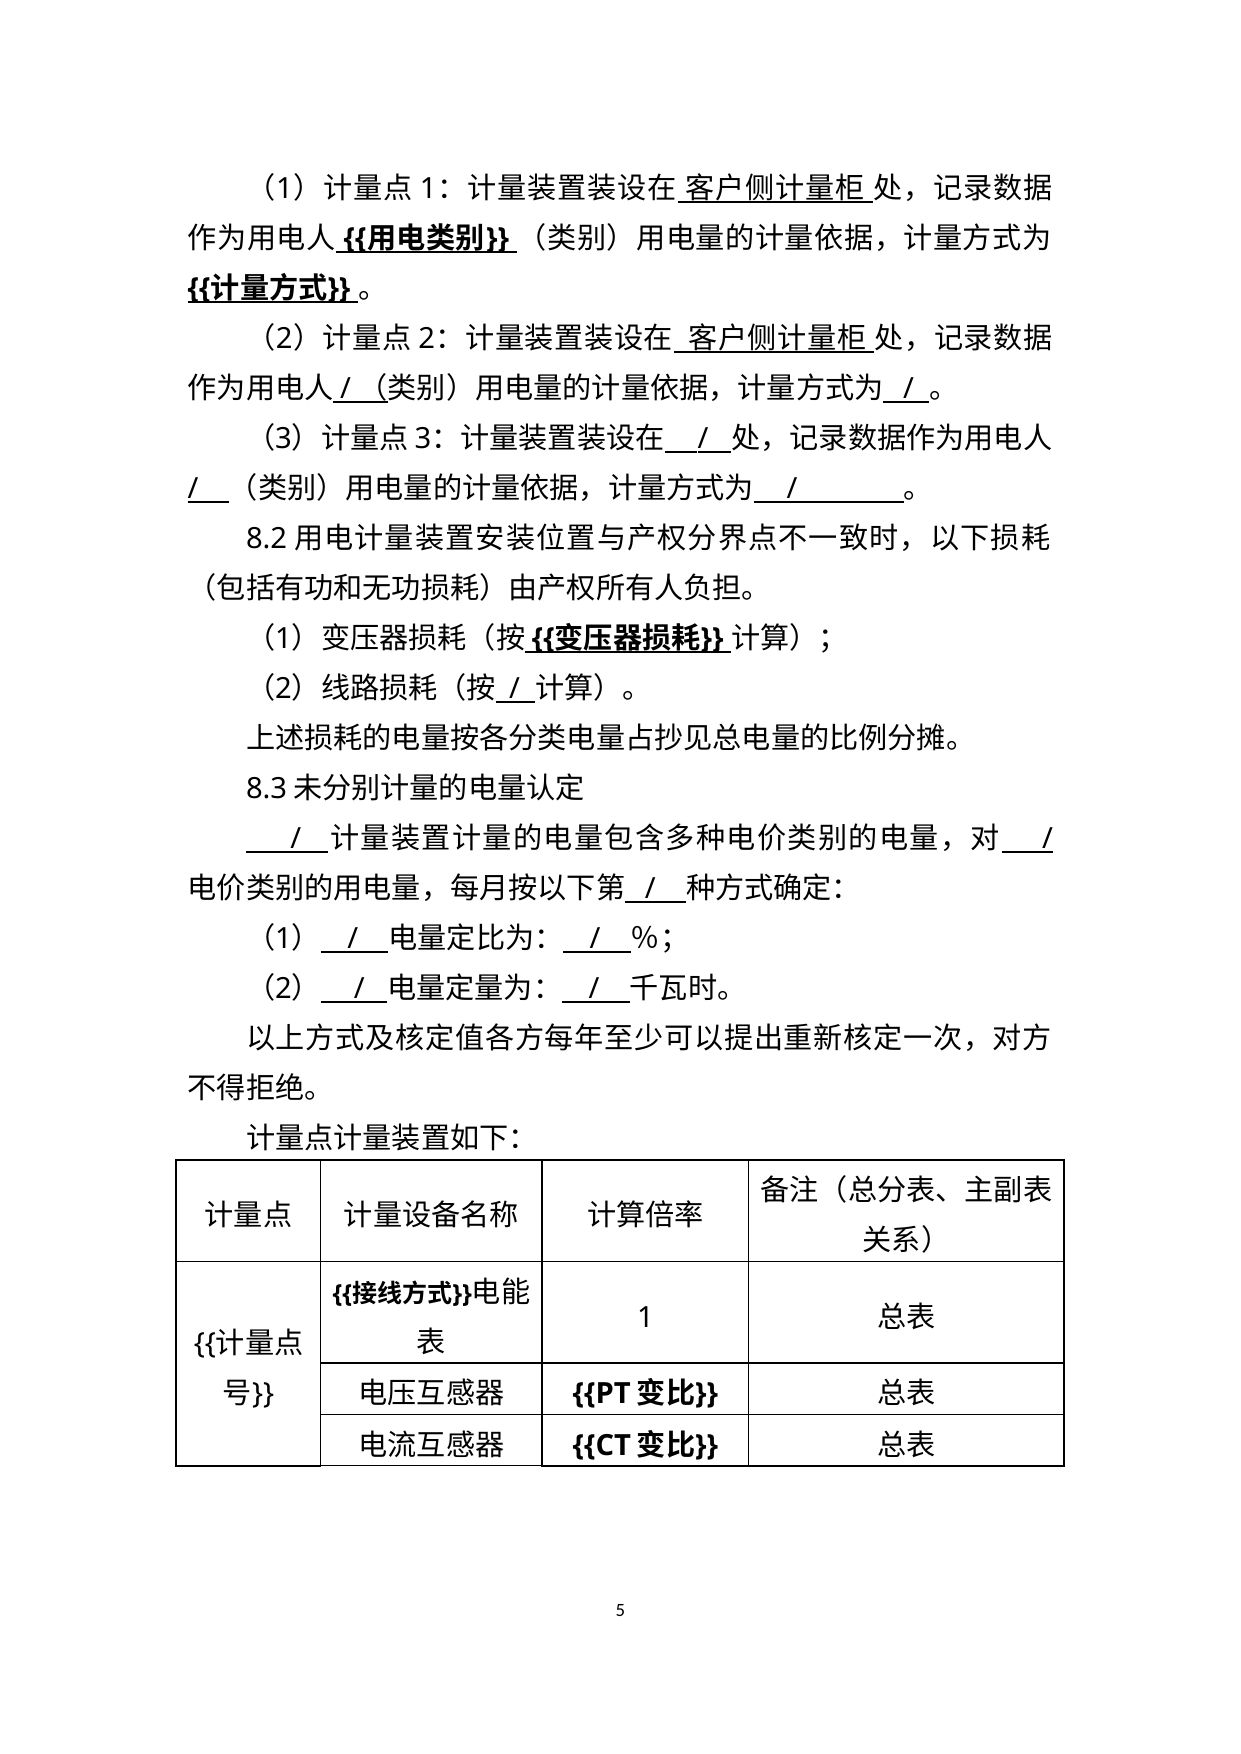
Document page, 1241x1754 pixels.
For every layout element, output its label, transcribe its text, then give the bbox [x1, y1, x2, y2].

text / 计量装置计量的电量包含多种电价类别的电量，对 / 电价类别的用电量，每月按以下第 / 种方式确定： [187, 809, 1053, 909]
table_header 计量设备名称 [321, 1161, 541, 1261]
table_cell 总表 [749, 1364, 1063, 1414]
table_cell {{PT变比}} [543, 1364, 748, 1414]
text 上述损耗的电量按各分类电量占抄见总电量的比例分摊。 [187, 709, 1053, 759]
text 8.2用电计量装置安装位置与产权分界点不一致时，以下损耗（包括有功和无功损耗）由产权所有人负担。 [187, 509, 1053, 609]
text （2）计量点2：计量装置装设在 客户侧计量柜 处，记录数据作为用电人 / （类别）用电量的计量依据，计量方式为 / 。 [187, 309, 1053, 409]
table_cell {{接线方式}}电能表 [321, 1262, 541, 1362]
table_cell {{计量点号}} [177, 1262, 320, 1465]
table_header 计算倍率 [543, 1161, 748, 1261]
table_cell {{CT变比}} [543, 1415, 748, 1465]
text 以上方式及核定值各方每年至少可以提出重新核定一次，对方不得拒绝。 [187, 1009, 1053, 1109]
table_cell 电流互感器 [321, 1415, 541, 1465]
table_cell 电压互感器 [321, 1364, 541, 1414]
text 8.3未分别计量的电量认定 [187, 759, 1053, 809]
table_cell 总表 [749, 1262, 1063, 1362]
text （1） / 电量定比为： / ％； [187, 909, 1053, 959]
text （3）计量点3：计量装置装设在 / 处，记录数据作为用电人 / （类别）用电量的计量依据，计量方式为 / 。 [187, 409, 1053, 509]
table_header 计量点 [177, 1161, 320, 1261]
table_cell 总表 [749, 1415, 1063, 1465]
text （1）变压器损耗（按 {{变压器损耗}} 计算）； [187, 609, 1053, 659]
text （2） / 电量定量为： / 千瓦时。 [187, 959, 1053, 1009]
text 计量点计量装置如下： [187, 1109, 1053, 1159]
text （1）计量点1：计量装置装设在 客户侧计量柜 处，记录数据作为用电人 {{用电类别}} （类别）用电量的计量依据，计量方式为 {{计量方式}} 。 [187, 159, 1053, 309]
text （2）线路损耗（按 / 计算）。 [187, 659, 1053, 709]
table_header 备注（总分表、主副表关系） [749, 1161, 1063, 1261]
table_cell 1 [543, 1262, 748, 1362]
